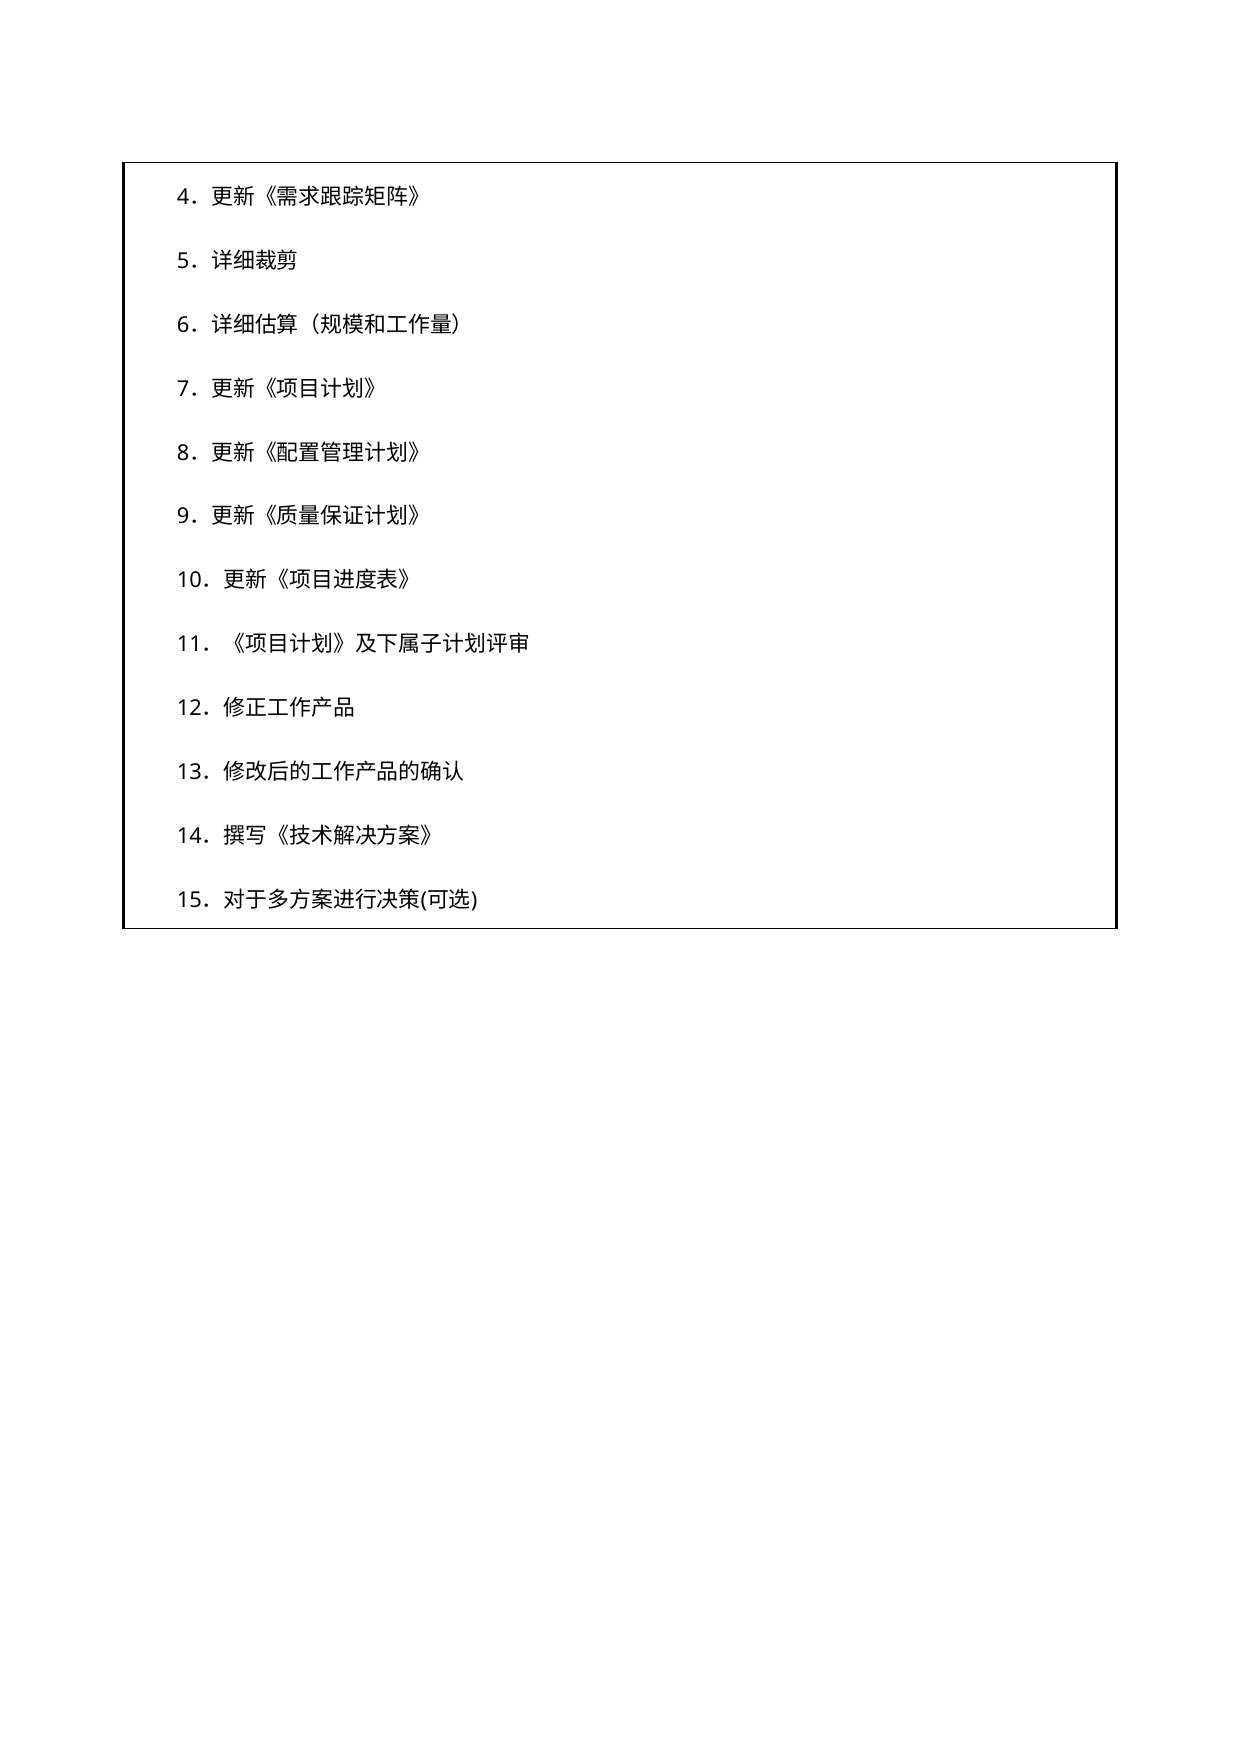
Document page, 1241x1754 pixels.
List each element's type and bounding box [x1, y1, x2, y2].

table_cell [125, 163, 1115, 928]
